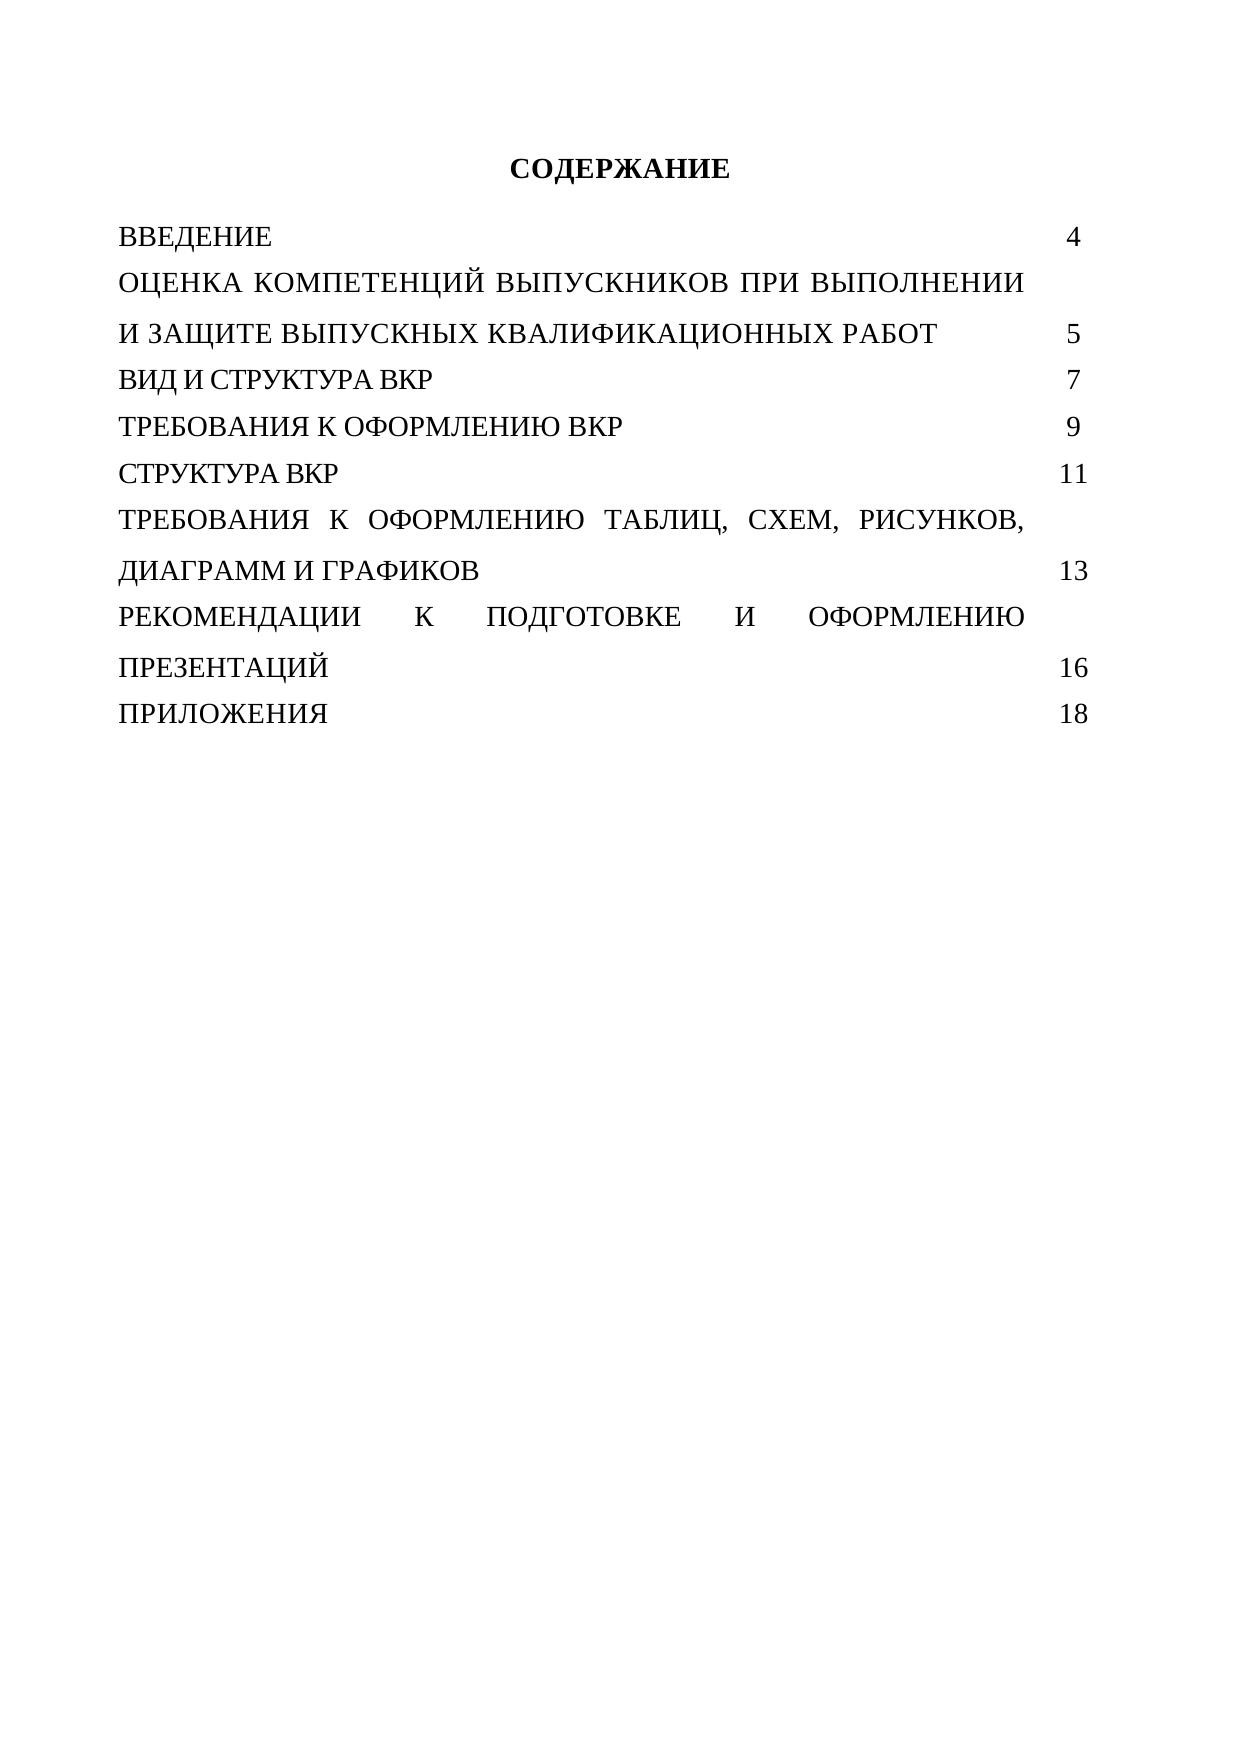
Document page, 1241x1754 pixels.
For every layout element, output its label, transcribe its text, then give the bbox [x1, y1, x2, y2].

table_cell 9 [1037, 409, 1110, 456]
table_cell ТРЕБОВАНИЯ К ОФОРМЛЕНИЮ ТАБЛИЦ, СХЕМ, РИСУНКОВ, ДИАГРАММ И ГРАФИКОВ [107, 503, 1037, 599]
text СОДЕРЖАНИЕ [118, 152, 1122, 185]
table_cell ОЦЕНКА КОМПЕТЕНЦИЙ ВЫПУСКНИКОВ ПРИ ВЫПОЛНЕНИИ И ЗАЩИТЕ ВЫПУСКНЫХ КВАЛИФИКАЦИОННЫХ РАБОТ [107, 265, 1037, 362]
table_cell 11 [1037, 456, 1110, 502]
table_cell 13 [1037, 503, 1110, 599]
table_cell 7 [1037, 363, 1110, 409]
table_cell 5 [1037, 265, 1110, 362]
table_cell ТРЕБОВАНИЯ К ОФОРМЛЕНИЮ ВКР [107, 409, 1037, 456]
table_cell СТРУКТУРА ВКР [107, 456, 1037, 502]
table_cell 18 [1037, 696, 1110, 743]
table_header ВВЕДЕНИЕ [107, 219, 1037, 265]
table_cell ПРИЛОЖЕНИЯ [107, 696, 1037, 743]
table_cell ВИД И СТРУКТУРА ВКР [107, 363, 1037, 409]
table_cell РЕКОМЕНДАЦИИ К ПОДГОТОВКЕ И ОФОРМЛЕНИЮ ПРЕЗЕНТАЦИЙ [107, 599, 1037, 696]
table_cell 16 [1037, 599, 1110, 696]
table_header 4 [1037, 219, 1110, 265]
